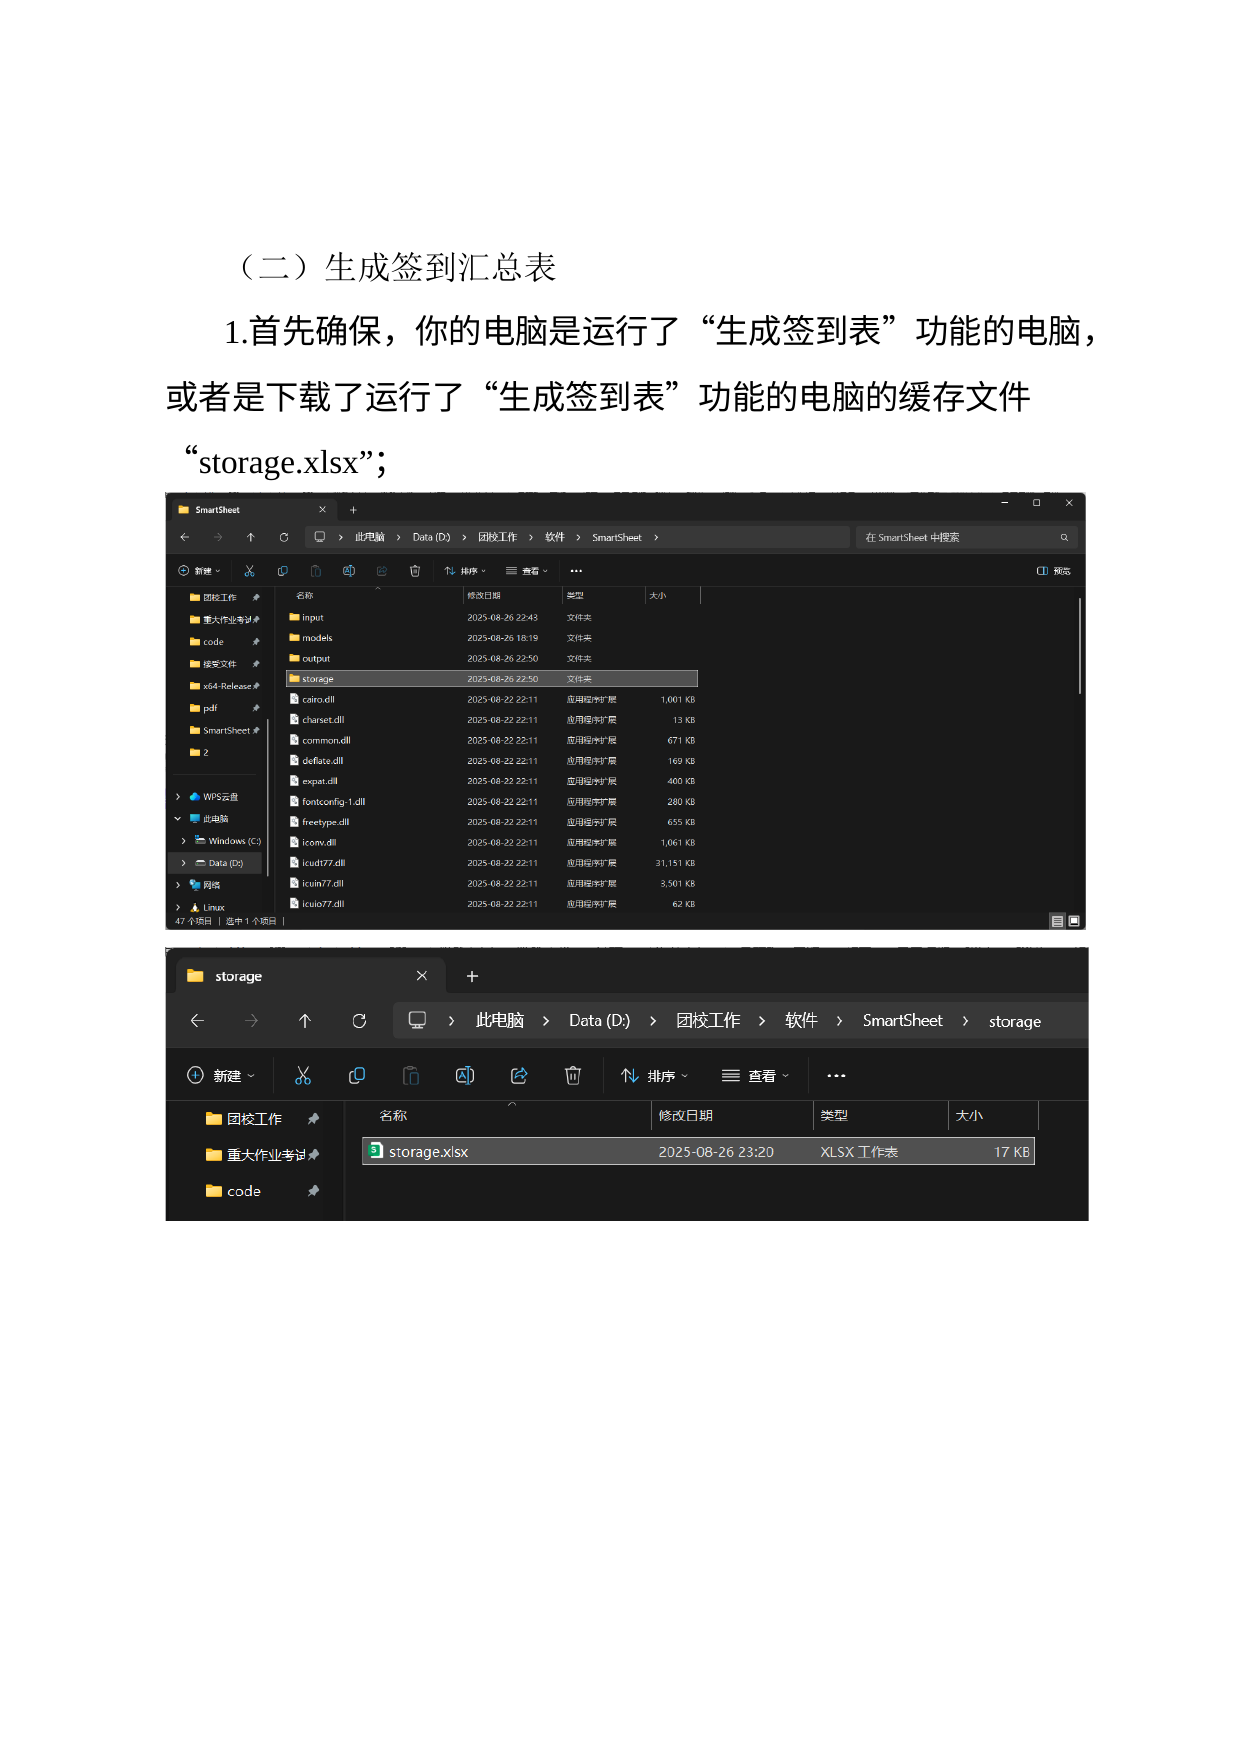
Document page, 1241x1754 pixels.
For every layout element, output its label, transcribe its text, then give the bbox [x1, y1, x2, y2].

picture [165, 947, 1089, 1221]
text 1.首先确保，你的电脑是运行了“生成签到表”功能的电脑，或者是下载了运行了“生成签到表”功能的电脑的缓存文件“storage.xlsx”； [165, 298, 1087, 493]
text （二）生成签到汇总表 [165, 233, 1087, 298]
picture [165, 492, 1086, 930]
